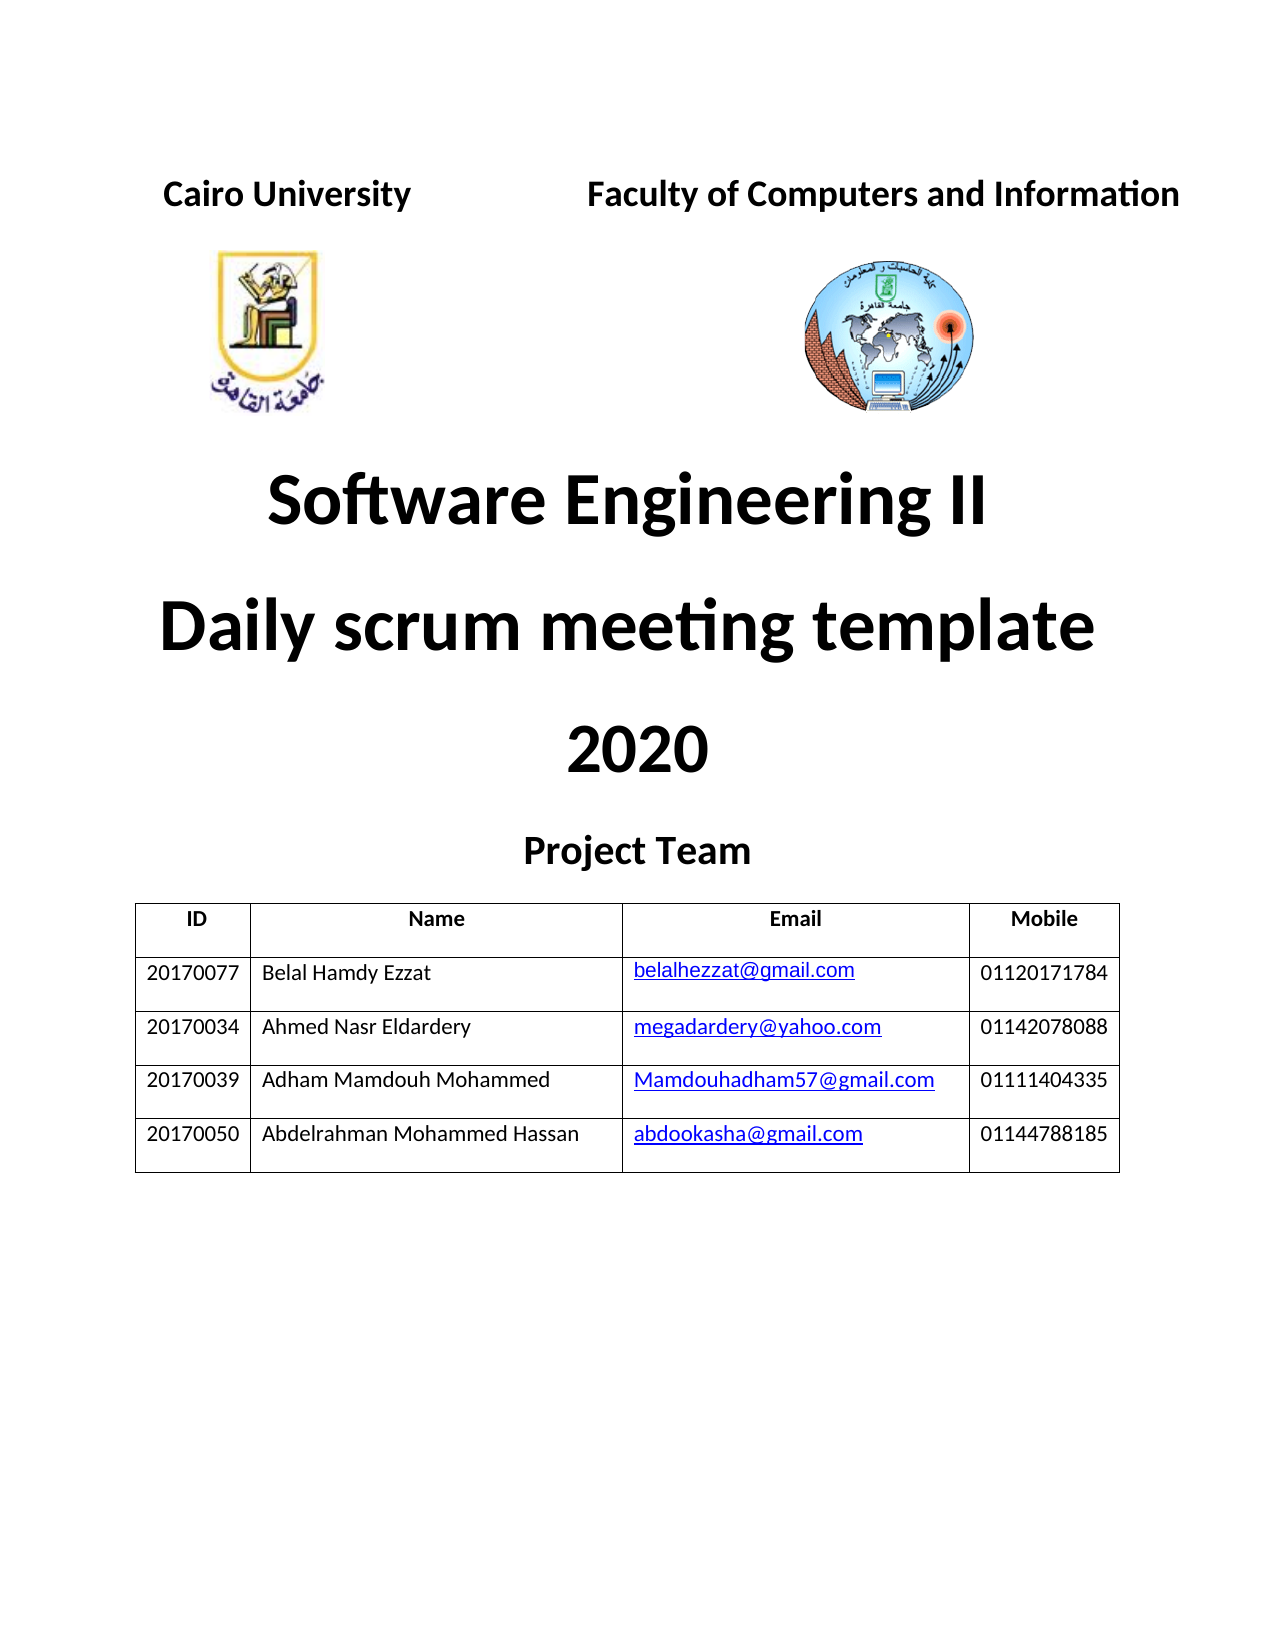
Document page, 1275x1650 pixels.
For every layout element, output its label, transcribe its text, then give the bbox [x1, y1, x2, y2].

subtitle Cairo University Faculty of Computers and Information [51, 170, 1206, 216]
table_cell 20170034 [136, 1012, 250, 1064]
table_cell Belal Hamdy Ezzat [251, 958, 622, 1011]
table_cell Abdelrahman Mohammed Hassan [251, 1119, 622, 1172]
table_cell Mamdouhadham57@gmail.com [623, 1066, 969, 1118]
table_header Email [623, 904, 969, 957]
table_cell abdookasha@gmail.com [623, 1119, 969, 1172]
text Project Team [135, 824, 1140, 875]
table_header ID [136, 904, 250, 957]
text Software Engineering II [79, 452, 1177, 543]
picture [209, 250, 325, 416]
table_cell Adham Mamdouh Mohammed [251, 1066, 622, 1118]
table_cell 01111404335 [970, 1066, 1119, 1118]
table_cell 20170077 [136, 958, 250, 1011]
picture [804, 261, 975, 416]
text 2020 [135, 704, 1140, 790]
text Daily scrum meeting template [79, 578, 1177, 669]
table_cell belalhezzat@gmail.com [623, 958, 969, 1011]
table_header Name [251, 904, 622, 957]
table_cell megadardery@yahoo.com [623, 1012, 969, 1064]
table_cell 20170050 [136, 1119, 250, 1172]
table_cell Ahmed Nasr Eldardery [251, 1012, 622, 1064]
table_cell 01120171784 [970, 958, 1119, 1011]
table_header Mobile [970, 904, 1119, 957]
table_cell 01144788185 [970, 1119, 1119, 1172]
table_cell 20170039 [136, 1066, 250, 1118]
table_cell 01142078088 [970, 1012, 1119, 1064]
